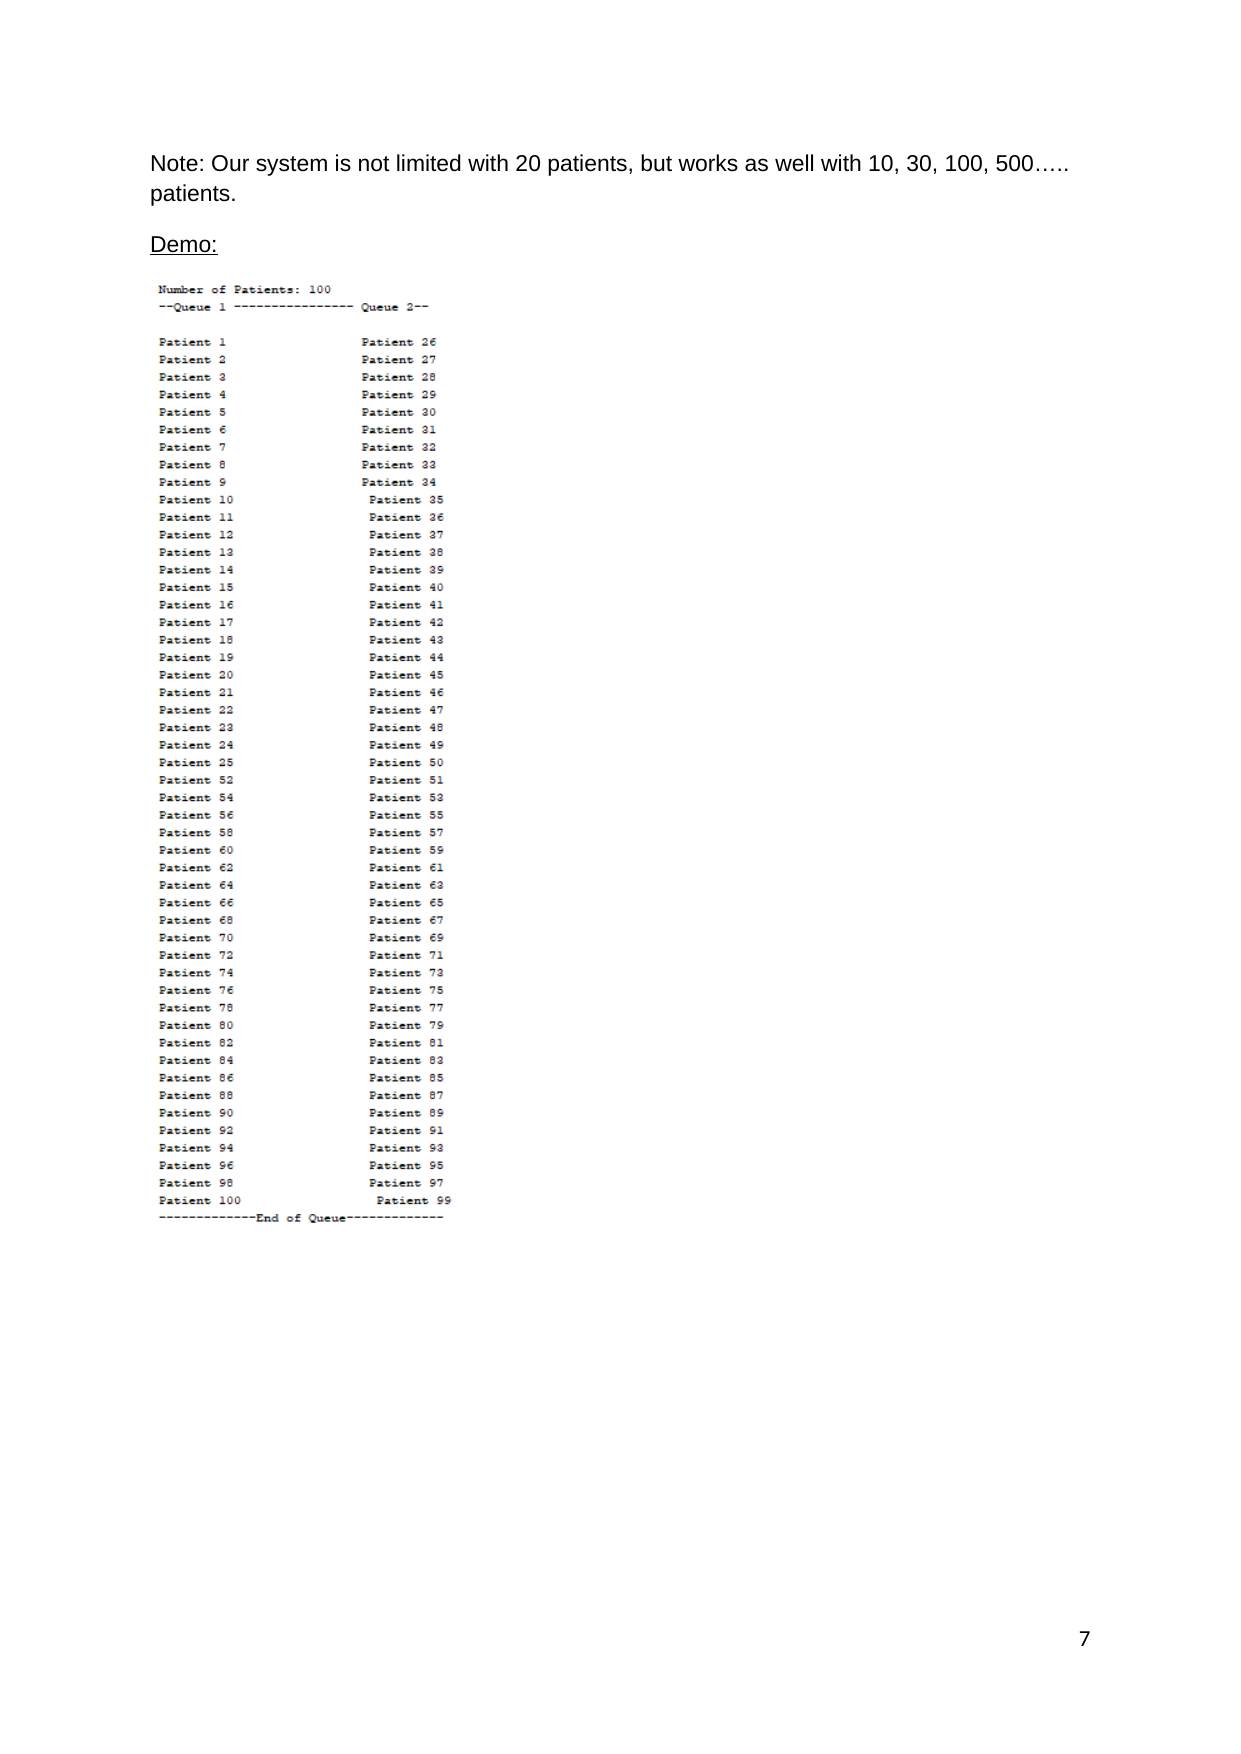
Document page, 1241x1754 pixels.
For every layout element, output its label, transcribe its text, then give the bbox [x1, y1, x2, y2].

text Note: Our system is not limited with 20 patients, but works as well with 10, 30, 100, 500….. patients. [150, 150, 1090, 207]
text Demo: [150, 231, 1090, 258]
picture [150, 282, 504, 1248]
